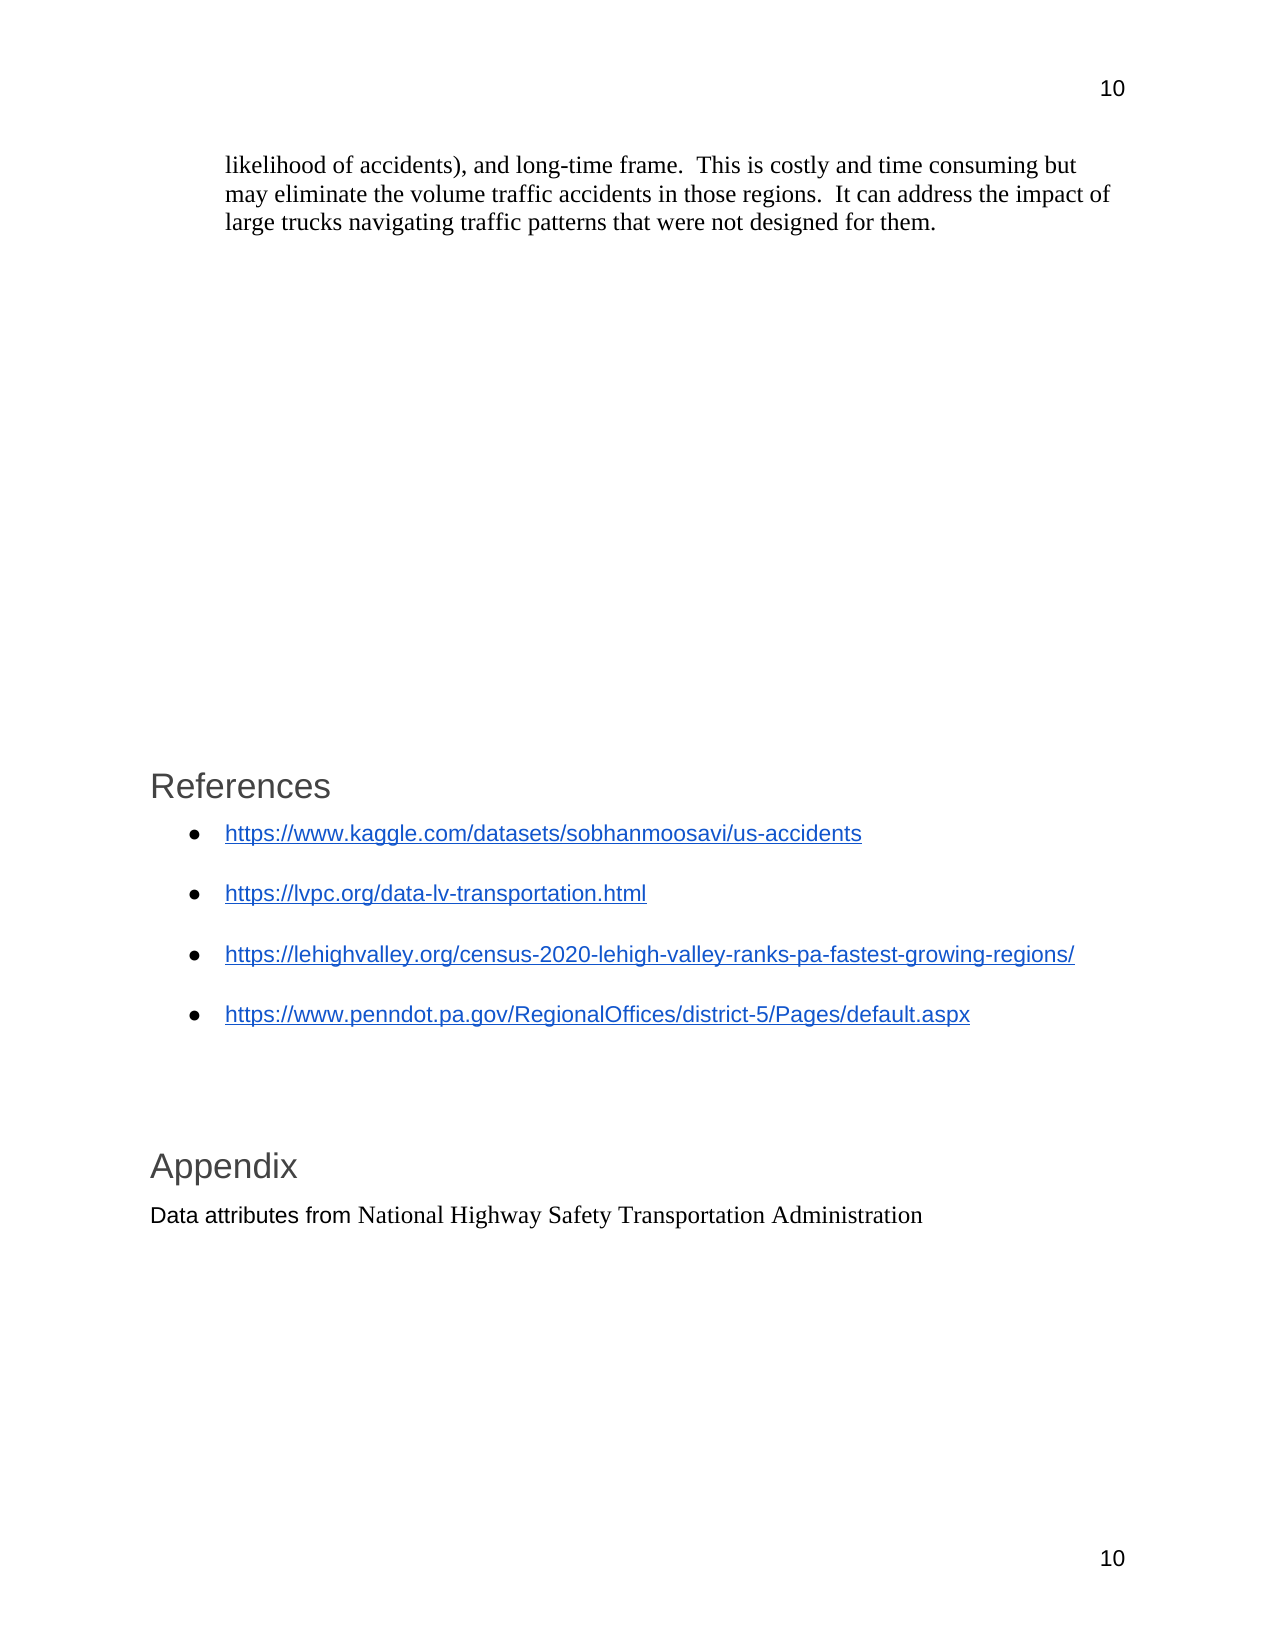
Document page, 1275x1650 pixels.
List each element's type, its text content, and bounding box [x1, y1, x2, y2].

subtitle Appendix [150, 1145, 1125, 1186]
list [187, 150, 1125, 236]
list https://www.kaggle.com/datasets/sobhanmoosavi/us-accidents [187, 820, 1125, 846]
list https://lvpc.org/data-lv-transportation.html [187, 880, 1125, 907]
subtitle References [150, 765, 1125, 806]
list https://lehighvalley.org/census-2020-lehigh-valley-ranks-pa-fastest-growing-regions/ [187, 941, 1125, 967]
list https://www.penndot.pa.gov/RegionalOffices/district-5/Pages/default.aspx [187, 1001, 1125, 1028]
text Data attributes from National Highway Safety Transportation Administration [150, 1200, 1125, 1229]
